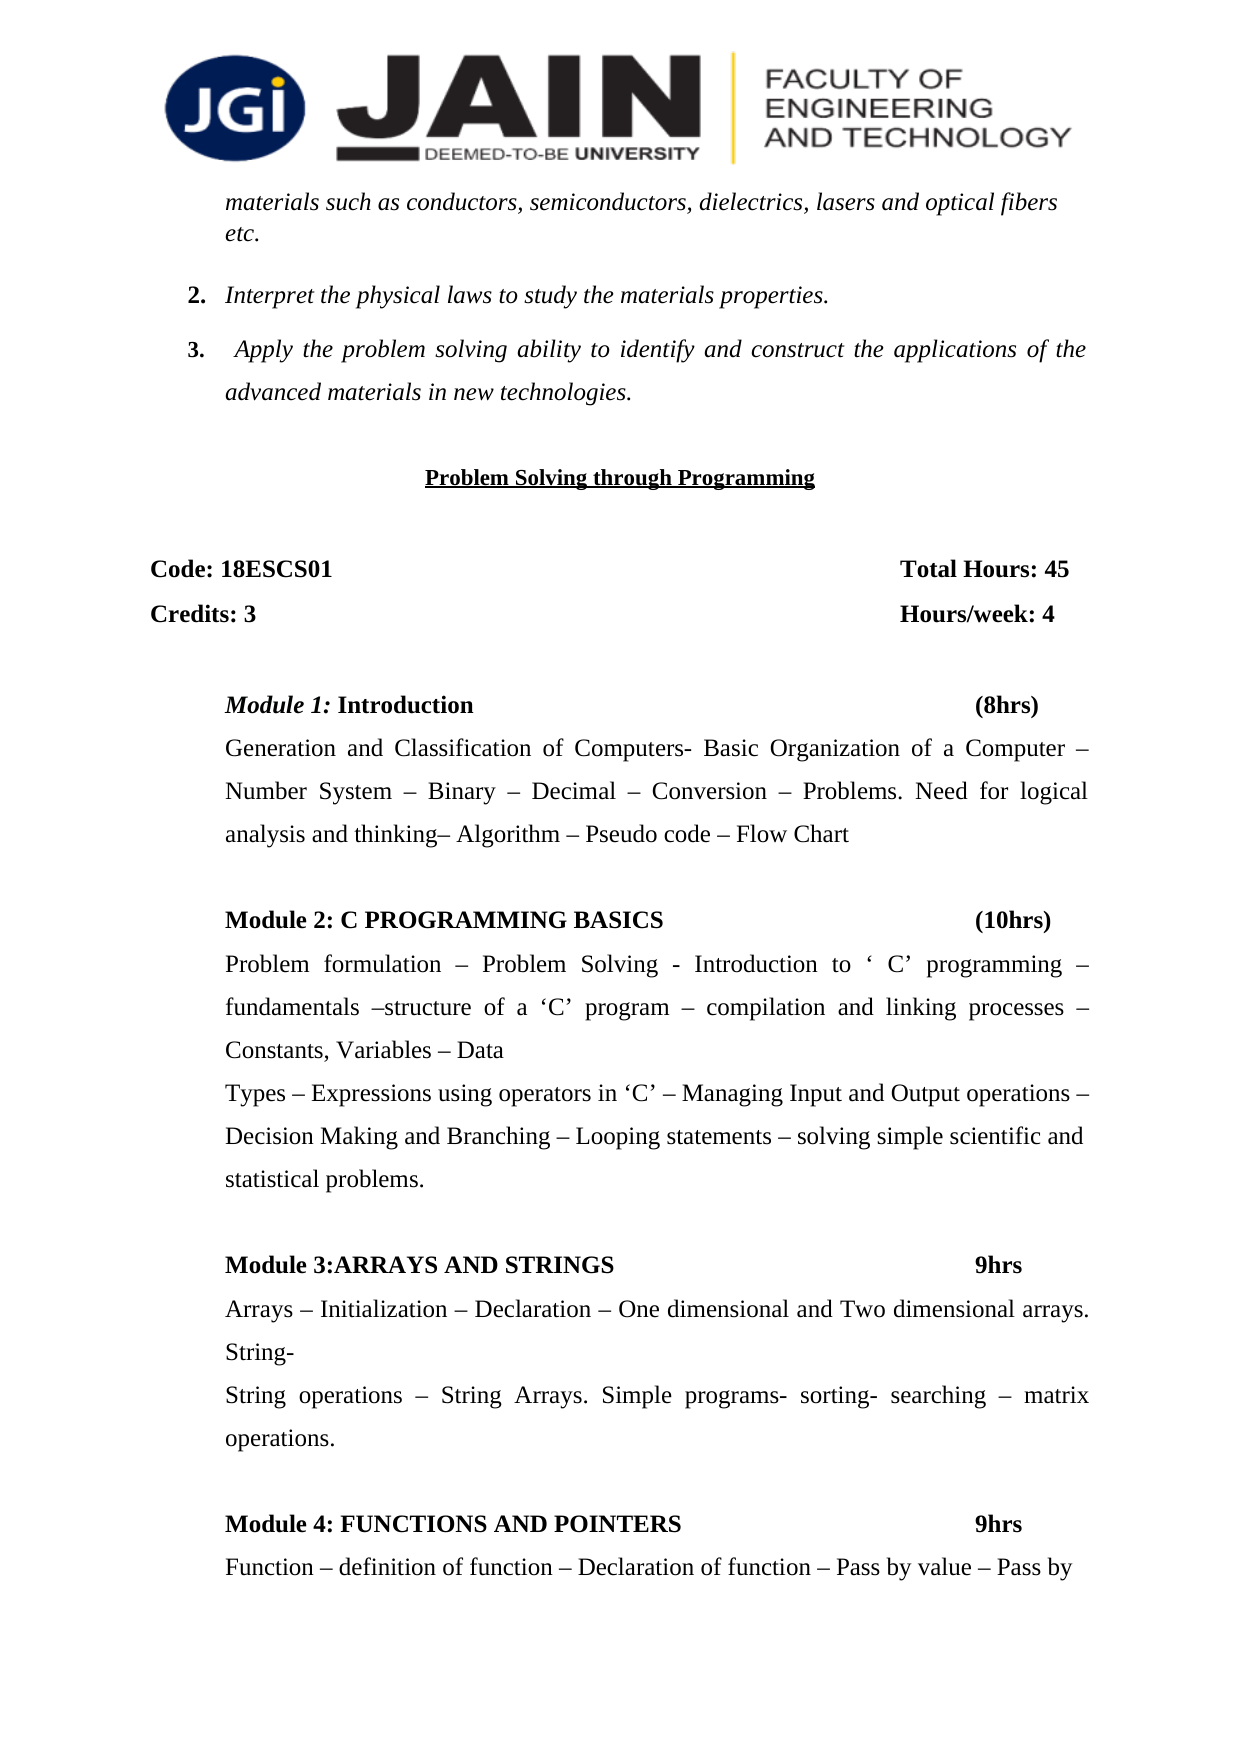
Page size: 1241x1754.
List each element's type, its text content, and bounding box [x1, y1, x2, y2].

text Problem Solving through Programming [150, 463, 1090, 490]
list Apply the problem solving ability to identify and construct the applications of the advanced materials in new technologies. [187, 334, 1090, 406]
list Arrays – Initialization – Declaration – One dimensional and Two dimensional arrays. String- [225, 1294, 1090, 1366]
list Module 2: C PROGRAMMING BASICS (10hrs) [225, 906, 1090, 934]
list Types – Expressions using operators in ‘C’ – Managing Input and Output operations – [225, 1078, 1090, 1107]
list Generation and Classification of Computers- Basic Organization of a Computer –Number System – Binary – Decimal – Conversion – Problems. Need for logical analysis and thinking– Algorithm – Pseudo code – Flow Chart [225, 733, 1090, 848]
picture [150, 29, 1090, 188]
text materials such as conductors, semiconductors, dielectrics, lasers and optical fibers etc. [225, 188, 1090, 247]
list Module 4: FUNCTIONS AND POINTERS 9hrs [225, 1509, 1090, 1538]
text Code: 18ESCS01 Total Hours: 45 [150, 554, 1090, 582]
list Module 3:ARRAYS AND STRINGS 9hrs [225, 1251, 1090, 1279]
list Function – definition of function – Declaration of function – Pass by value – Pass by [225, 1552, 1090, 1581]
list Decision Making and Branching – Looping statements – solving simple scientific and [225, 1121, 1090, 1150]
list statistical problems. [225, 1164, 1090, 1193]
list Interpret the physical laws to study the materials properties. [187, 280, 1090, 309]
list String operations – String Arrays. Simple programs- sorting- searching – matrix operations. [225, 1380, 1090, 1452]
text Credits: 3 Hours/week: 4 [150, 599, 1090, 628]
list Problem formulation – Problem Solving - Introduction to ‘ C’ programming –fundamentals –structure of a ‘C’ program – compilation and linking processes – Constants, Variables – Data [225, 949, 1090, 1064]
list Module 1: Introduction (8hrs) [225, 690, 1090, 719]
